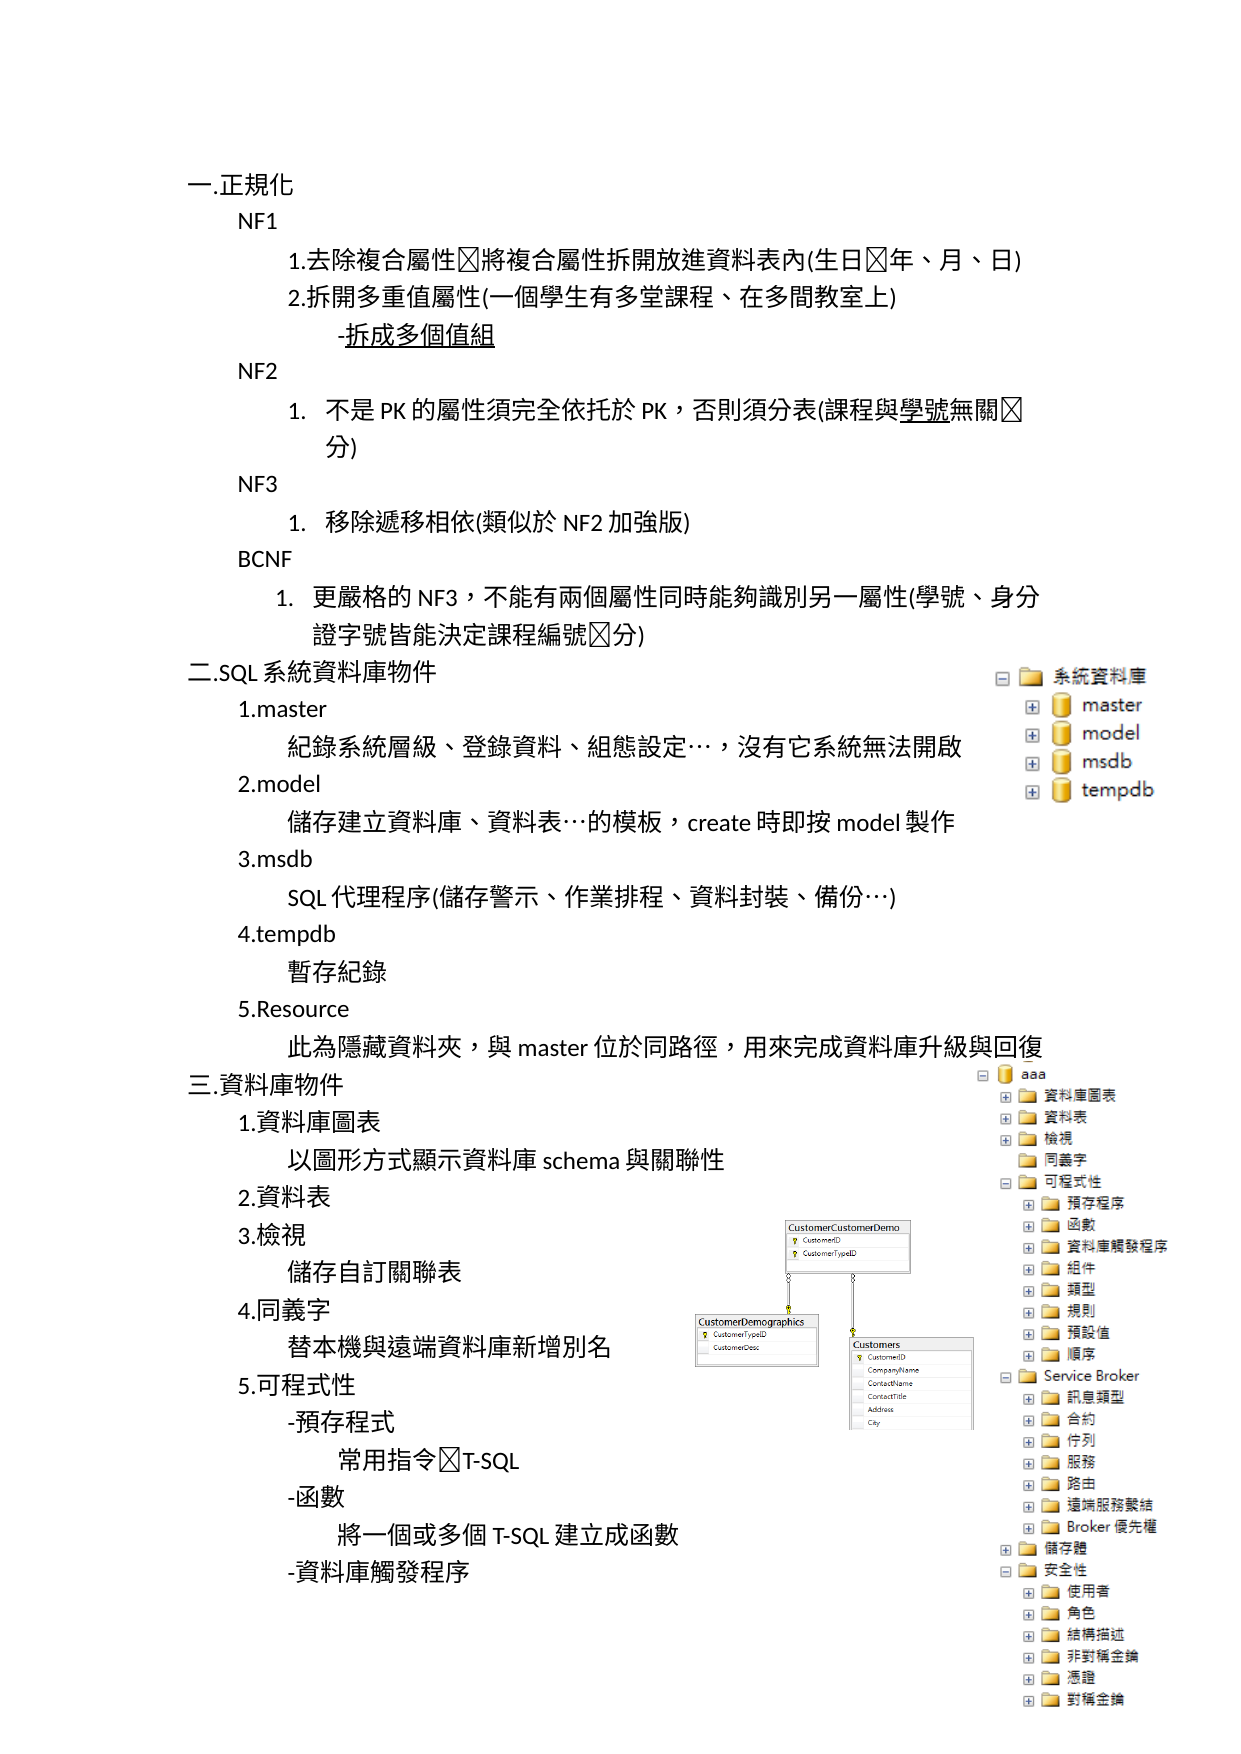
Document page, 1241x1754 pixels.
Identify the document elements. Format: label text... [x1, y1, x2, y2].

text 二.SQL系統資料庫物件 [187, 652, 1053, 689]
text 儲存自訂關聯表 [187, 1252, 676, 1289]
text 1.master [187, 689, 988, 727]
picture [988, 658, 1197, 806]
text 1.去除複合屬性將複合屬性拆開放進資料表內(生日年、月、日) [237, 239, 1053, 277]
text NF2 [187, 352, 1053, 389]
text 一.正規化 [187, 164, 1053, 202]
text 4.tempdb [187, 914, 1053, 952]
text 1.資料庫圖表 [187, 1102, 975, 1139]
text 以圖形方式顯示資料庫schema與關聯性 [187, 1139, 975, 1177]
text -拆成多個值組 [287, 314, 1053, 352]
text 紀錄系統層級、登錄資料、組態設定…，沒有它系統無法開啟 [187, 727, 988, 764]
text -函數 [187, 1477, 975, 1514]
picture [676, 1061, 1174, 1708]
text NF1 [187, 202, 1053, 239]
text 常用指令T-SQL [187, 1439, 975, 1477]
text -預存程式 [187, 1402, 975, 1439]
text 5.可程式性 [187, 1364, 676, 1402]
text 5.Resource [187, 989, 1053, 1027]
text -資料庫觸發程序 [187, 1552, 975, 1589]
text 儲存建立資料庫、資料表…的模板，create時即按model製作 [187, 802, 1053, 839]
text 替本機與遠端資料庫新增別名 [187, 1327, 676, 1364]
text 3.檢視 [187, 1214, 676, 1252]
text 4.同義字 [187, 1289, 676, 1327]
text NF3 [187, 464, 1053, 502]
text 2.拆開多重值屬性(一個學生有多堂課程、在多間教室上) [187, 277, 1053, 314]
text BCNF [187, 539, 1053, 577]
text 3.msdb [187, 839, 1053, 877]
text SQL代理程序(儲存警示、作業排程、資料封裝、備份…) [187, 877, 1053, 914]
text 2.資料表 [187, 1177, 975, 1214]
list 移除遞移相依(類似於NF2加強版) [287, 502, 1053, 539]
text 將一個或多個T-SQL建立成函數 [187, 1514, 975, 1552]
list 不是PK的屬性須完全依托於PK，否則須分表(課程與學號無關分) [287, 389, 1053, 464]
text 此為隱藏資料夾，與master位於同路徑，用來完成資料庫升級與回復 [187, 1027, 1053, 1064]
text 2.model [187, 764, 988, 802]
text 暫存紀錄 [187, 952, 1053, 989]
list 更嚴格的NF3，不能有兩個屬性同時能夠識別另一屬性(學號、身分證字號皆能決定課程編號分) [275, 577, 1053, 652]
text 三.資料庫物件 [187, 1064, 975, 1102]
